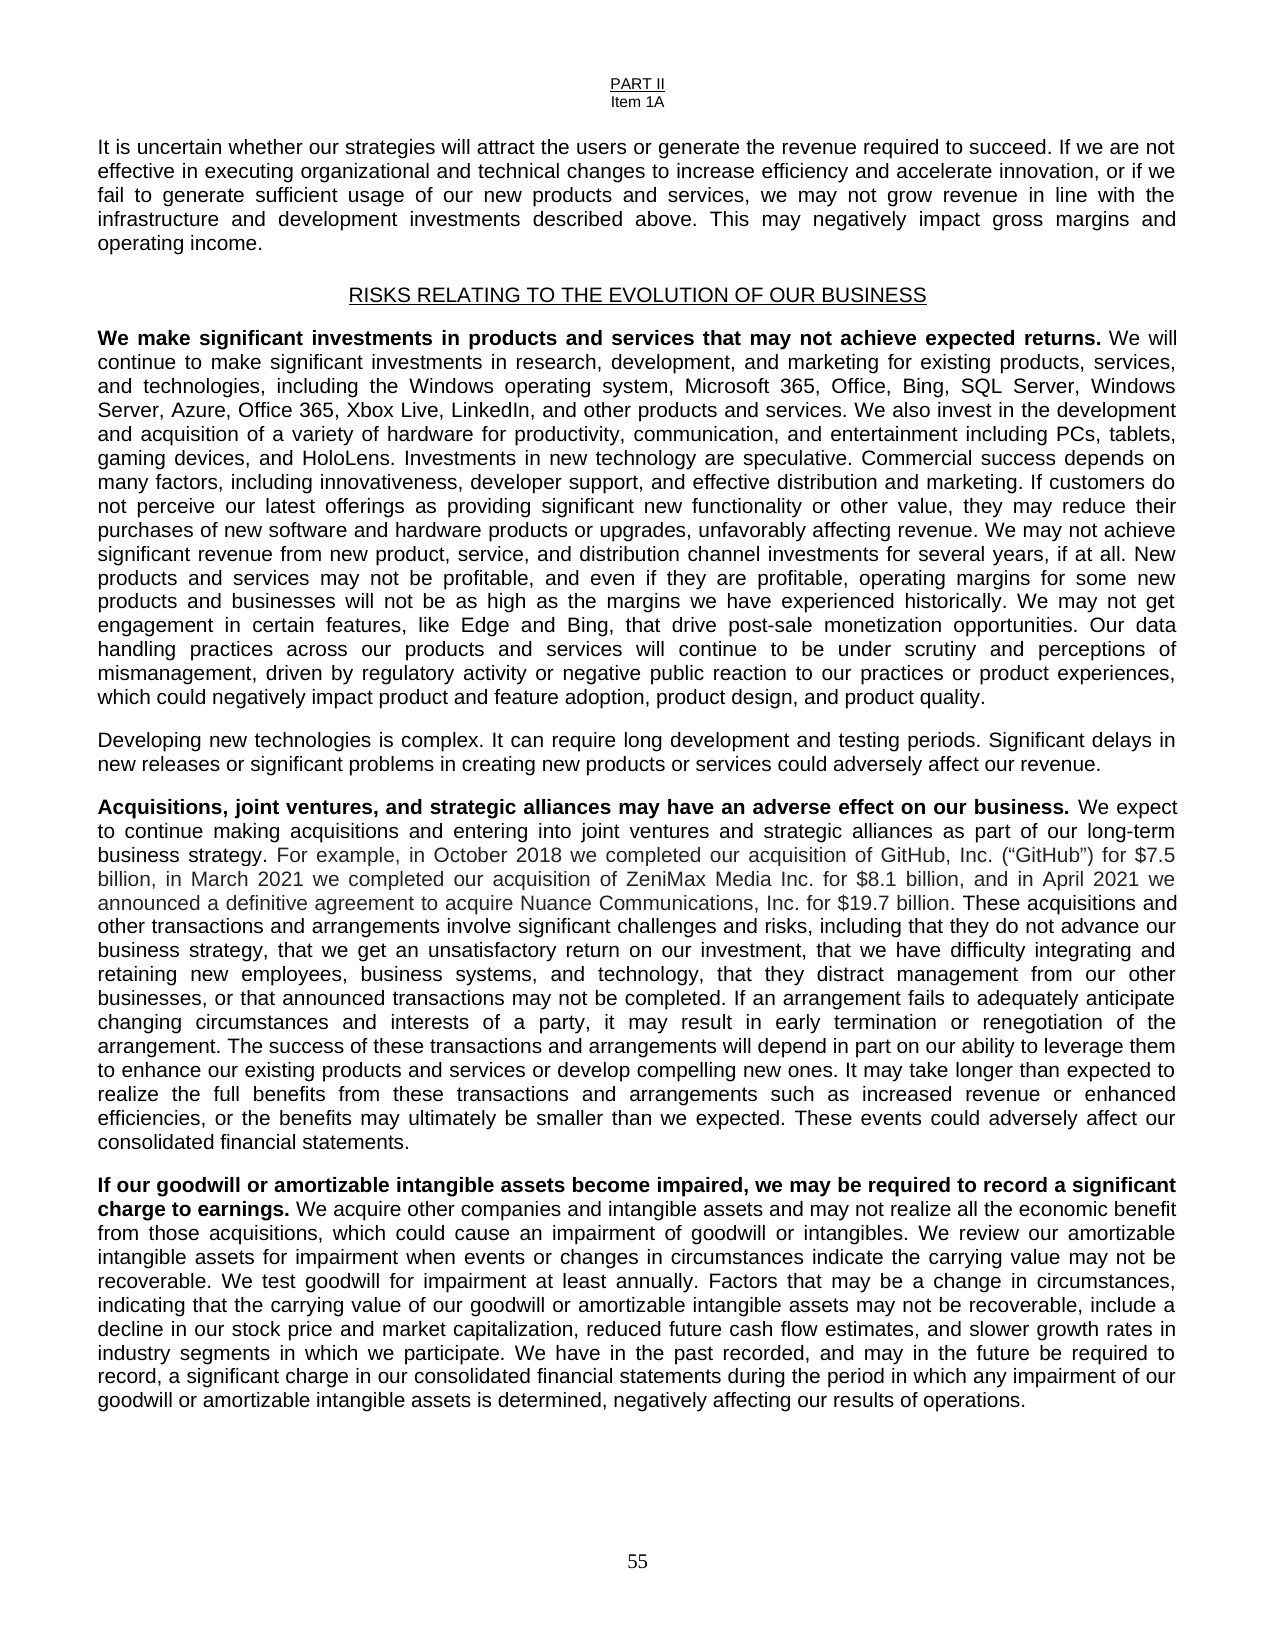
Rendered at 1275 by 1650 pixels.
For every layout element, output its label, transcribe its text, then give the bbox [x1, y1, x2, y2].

text RISKS RELATING TO THE EVOLUTION OF OUR BUSINESS [97, 283, 1177, 307]
text Developing new technologies is complex. It can require long development and testing periods. Significant delays in new releases or significant problems in creating new products or services could adversely affect our revenue. [97, 728, 1177, 776]
text If our goodwill or amortizable intangible assets become impaired, we may be required to record a significant charge to earnings. We acquire other companies and intangible assets and may not realize all the economic benefit from those acquisitions, which could cause an impairment of goodwill or intangibles. We review our amortizable intangible assets for impairment when events or changes in circumstances indicate the carrying value may not be recoverable. We test goodwill for impairment at least annually. Factors that may be a change in circumstances, indicating that the carrying value of our goodwill or amortizable intangible assets may not be recoverable, include a decline in our stock price and market capitalization, reduced future cash flow estimates, and slower growth rates in industry segments in which we participate. We have in the past recorded, and may in the future be required to record, a significant charge in our consolidated financial statements during the period in which any impairment of our goodwill or amortizable intangible assets is determined, negatively affecting our results of operations. [97, 1173, 1177, 1412]
text Acquisitions, joint ventures, and strategic alliances may have an adverse effect on our business. We expect to continue making acquisitions and entering into joint ventures and strategic alliances as part of our long-term business strategy. For example, in October 2018 we completed our acquisition of GitHub, Inc. (“GitHub”) for $7.5 billion, in March 2021 we completed our acquisition of ZeniMax Media Inc. for $8.1 billion, and in April 2021 we announced a definitive agreement to acquire Nuance Communications, Inc. for $19.7 billion. These acquisitions and other transactions and arrangements involve significant challenges and risks, including that they do not advance our business strategy, that we get an unsatisfactory return on our investment, that we have difficulty integrating and retaining new employees, business systems, and technology, that they distract management from our other businesses, or that announced transactions may not be completed. If an arrangement fails to adequately anticipate changing circumstances and interests of a party, it may result in early termination or renegotiation of the arrangement. The success of these transactions and arrangements will depend in part on our ability to leverage them to enhance our existing products and services or develop compelling new ones. It may take longer than expected to realize the full benefits from these transactions and arrangements such as increased revenue or enhanced efficiencies, or the benefits may ultimately be smaller than we expected. These events could adversely affect our consolidated financial statements. [97, 794, 1177, 1154]
text We make significant investments in products and services that may not achieve expected returns. We will continue to make significant investments in research, development, and marketing for existing products, services, and technologies, including the Windows operating system, Microsoft 365, Office, Bing, SQL Server, Windows Server, Azure, Office 365, Xbox Live, LinkedIn, and other products and services. We also invest in the development and acquisition of a variety of hardware for productivity, communication, and entertainment including PCs, tablets, gaming devices, and HoloLens. Investments in new technology are speculative. Commercial success depends on many factors, including innovativeness, developer support, and effective distribution and marketing. If customers do not perceive our latest offerings as providing significant new functionality or other value, they may reduce their purchases of new software and hardware products or upgrades, unfavorably affecting revenue. We may not achieve significant revenue from new product, service, and distribution channel investments for several years, if at all. New products and services may not be profitable, and even if they are profitable, operating margins for some new products and businesses will not be as high as the margins we have experienced historically. We may not get engagement in certain features, like Edge and Bing, that drive post-sale monetization opportunities. Our data handling practices across our products and services will continue to be under scrutiny and perceptions of mismanagement, driven by regulatory activity or negative public reaction to our practices or product experiences, which could negatively impact product and feature adoption, product design, and product quality. [97, 326, 1177, 709]
text It is uncertain whether our strategies will attract the users or generate the revenue required to succeed. If we are not effective in executing organizational and technical changes to increase efficiency and accelerate innovation, or if we fail to generate sufficient usage of our new products and services, we may not grow revenue in line with the infrastructure and development investments described above. This may negatively impact gross margins and operating income. [97, 135, 1177, 255]
